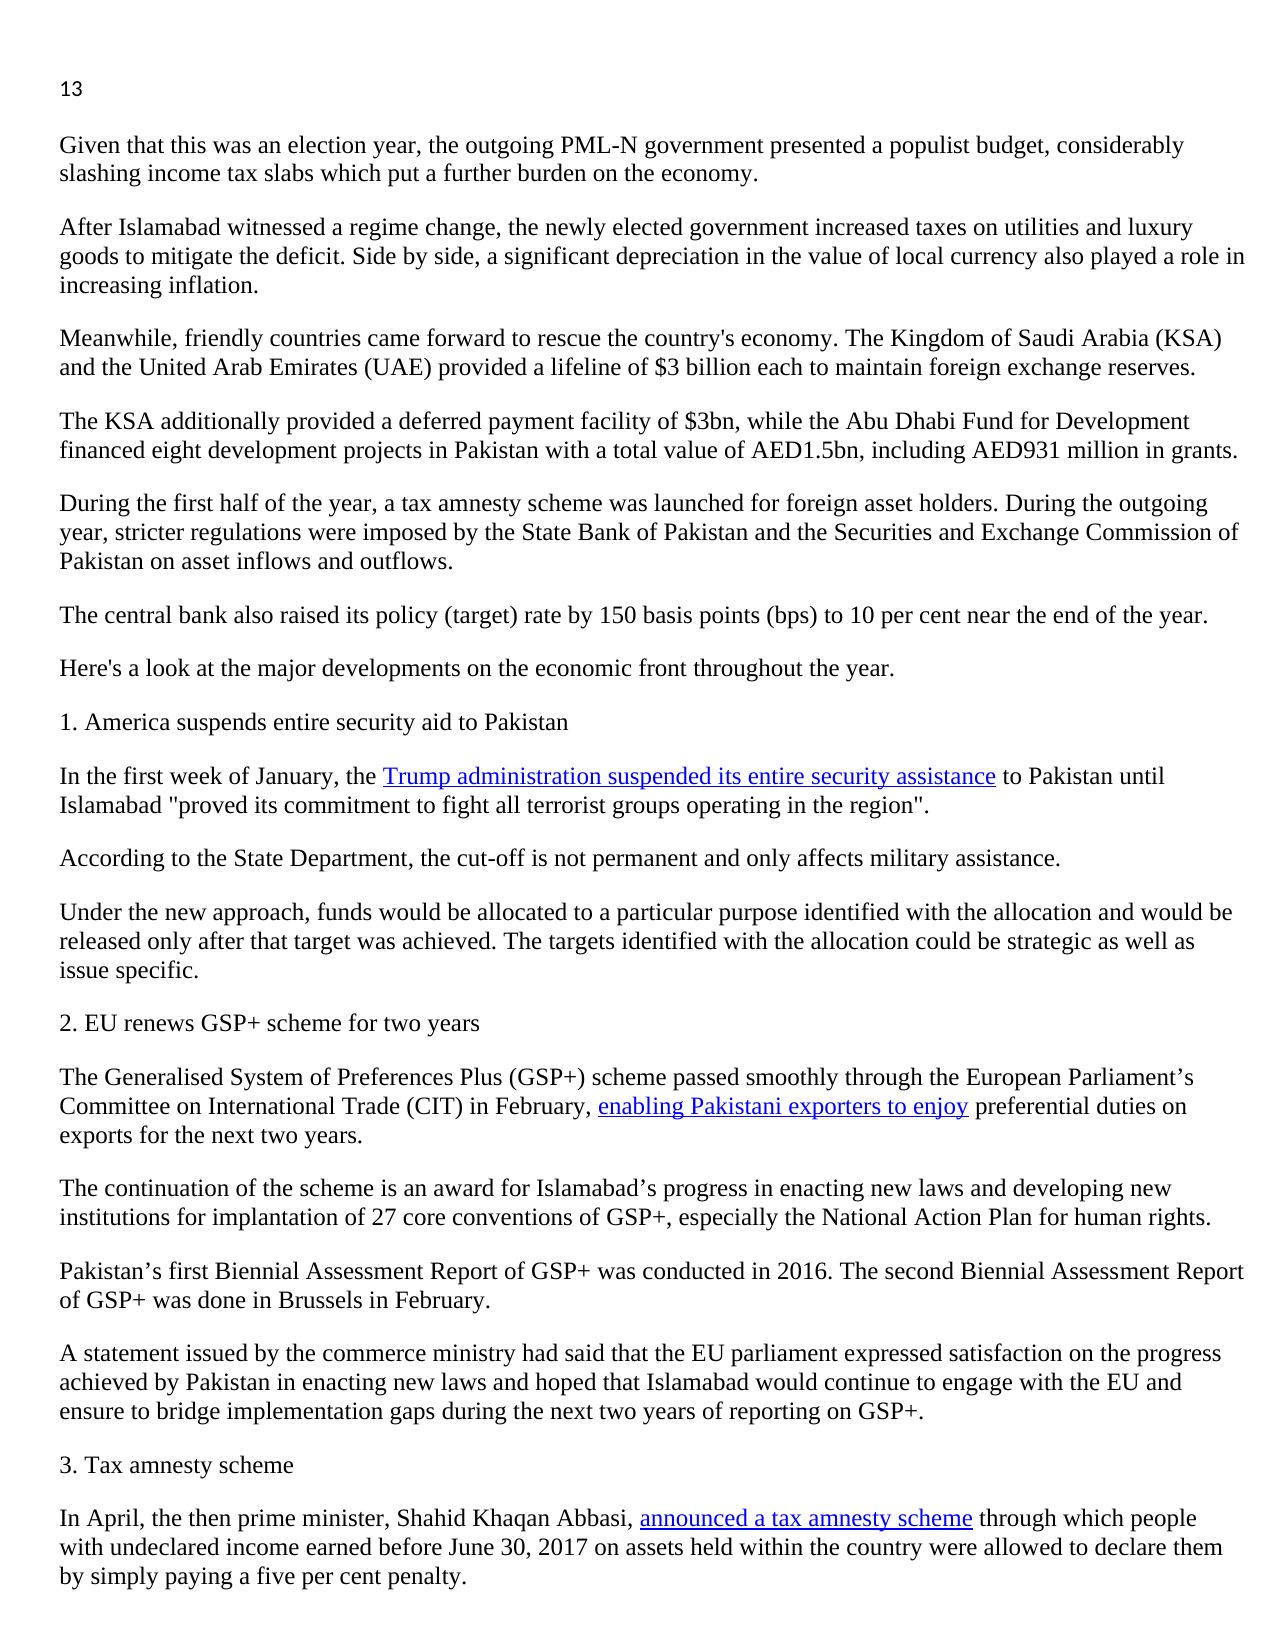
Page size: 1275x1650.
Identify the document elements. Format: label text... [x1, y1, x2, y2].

text Pakistan’s first Biennial Assessment Report of GSP+ was conducted in 2016. The second Biennial Assessment Report of GSP+ was done in Brussels in February. [59, 1256, 1246, 1313]
text Under the new approach, funds would be allocated to a particular purpose identified with the allocation and would be released only after that target was achieved. The targets identified with the allocation could be strategic as well as issue specific. [59, 897, 1246, 983]
text Here's a look at the major developments on the economic front throughout the year. [59, 653, 1246, 682]
text The continuation of the scheme is an award for Islamabad’s progress in enacting new laws and developing new institutions for implantation of 27 core conventions of GSP+, especially the National Action Plan for human rights. [59, 1173, 1246, 1231]
text According to the State Department, the cut-off is not permanent and only affects military assistance. [59, 843, 1246, 872]
text In April, the then prime minister, Shahid Khaqan Abbasi, announced a tax amnesty scheme through which people with undeclared income earned before June 30, 2017 on assets held within the country were allowed to declare them by simply paying a five per cent penalty. [59, 1503, 1246, 1590]
text Given that this was an election year, the outgoing PML-N government presented a populist budget, considerably slashing income tax slabs which put a further burden on the economy. [59, 130, 1246, 187]
text 1. America suspends entire security aid to Pakistan [59, 707, 1246, 736]
text A statement issued by the commerce ministry had said that the EU parliament expressed satisfaction on the progress achieved by Pakistan in enacting new laws and hoped that Islamabad would continue to engage with the EU and ensure to bridge implementation gaps during the next two years of reporting on GSP+. [59, 1338, 1246, 1425]
text 2. EU renews GSP+ scheme for two years [59, 1008, 1246, 1037]
text Meanwhile, friendly countries came forward to rescue the country's economy. The Kingdom of Saudi Arabia (KSA) and the United Arab Emirates (UAE) provided a lifeline of $3 billion each to maintain foreign exchange reserves. [59, 323, 1246, 381]
text The central bank also raised its policy (target) rate by 150 basis points (bps) to 10 per cent near the end of the year. [59, 600, 1246, 628]
text After Islamabad witnessed a regime change, the newly elected government increased taxes on utilities and luxury goods to mitigate the deficit. Side by side, a significant depreciation in the value of local currency also played a role in increasing inflation. [59, 212, 1246, 298]
text The Generalised System of Preferences Plus (GSP+) scheme passed smoothly through the European Parliament’s Committee on International Trade (CIT) in February, enabling Pakistani exporters to enjoy preferential duties on exports for the next two years. [59, 1062, 1246, 1148]
text The KSA additionally provided a deferred payment facility of $3bn, while the Abu Dhabi Fund for Development financed eight development projects in Pakistan with a total value of AED1.5bn, including AED931 million in grants. [59, 406, 1246, 463]
text 3. Tax amnesty scheme [59, 1450, 1246, 1478]
text During the first half of the year, a tax amnesty scheme was launched for foreign asset holders. During the outgoing year, stricter regulations were imposed by the State Bank of Pakistan and the Securities and Exchange Commission of Pakistan on asset inflows and outflows. [59, 488, 1246, 575]
text In the first week of January, the Trump administration suspended its entire security assistance to Pakistan until Islamabad "proved its commitment to fight all terrorist groups operating in the region". [59, 761, 1246, 818]
